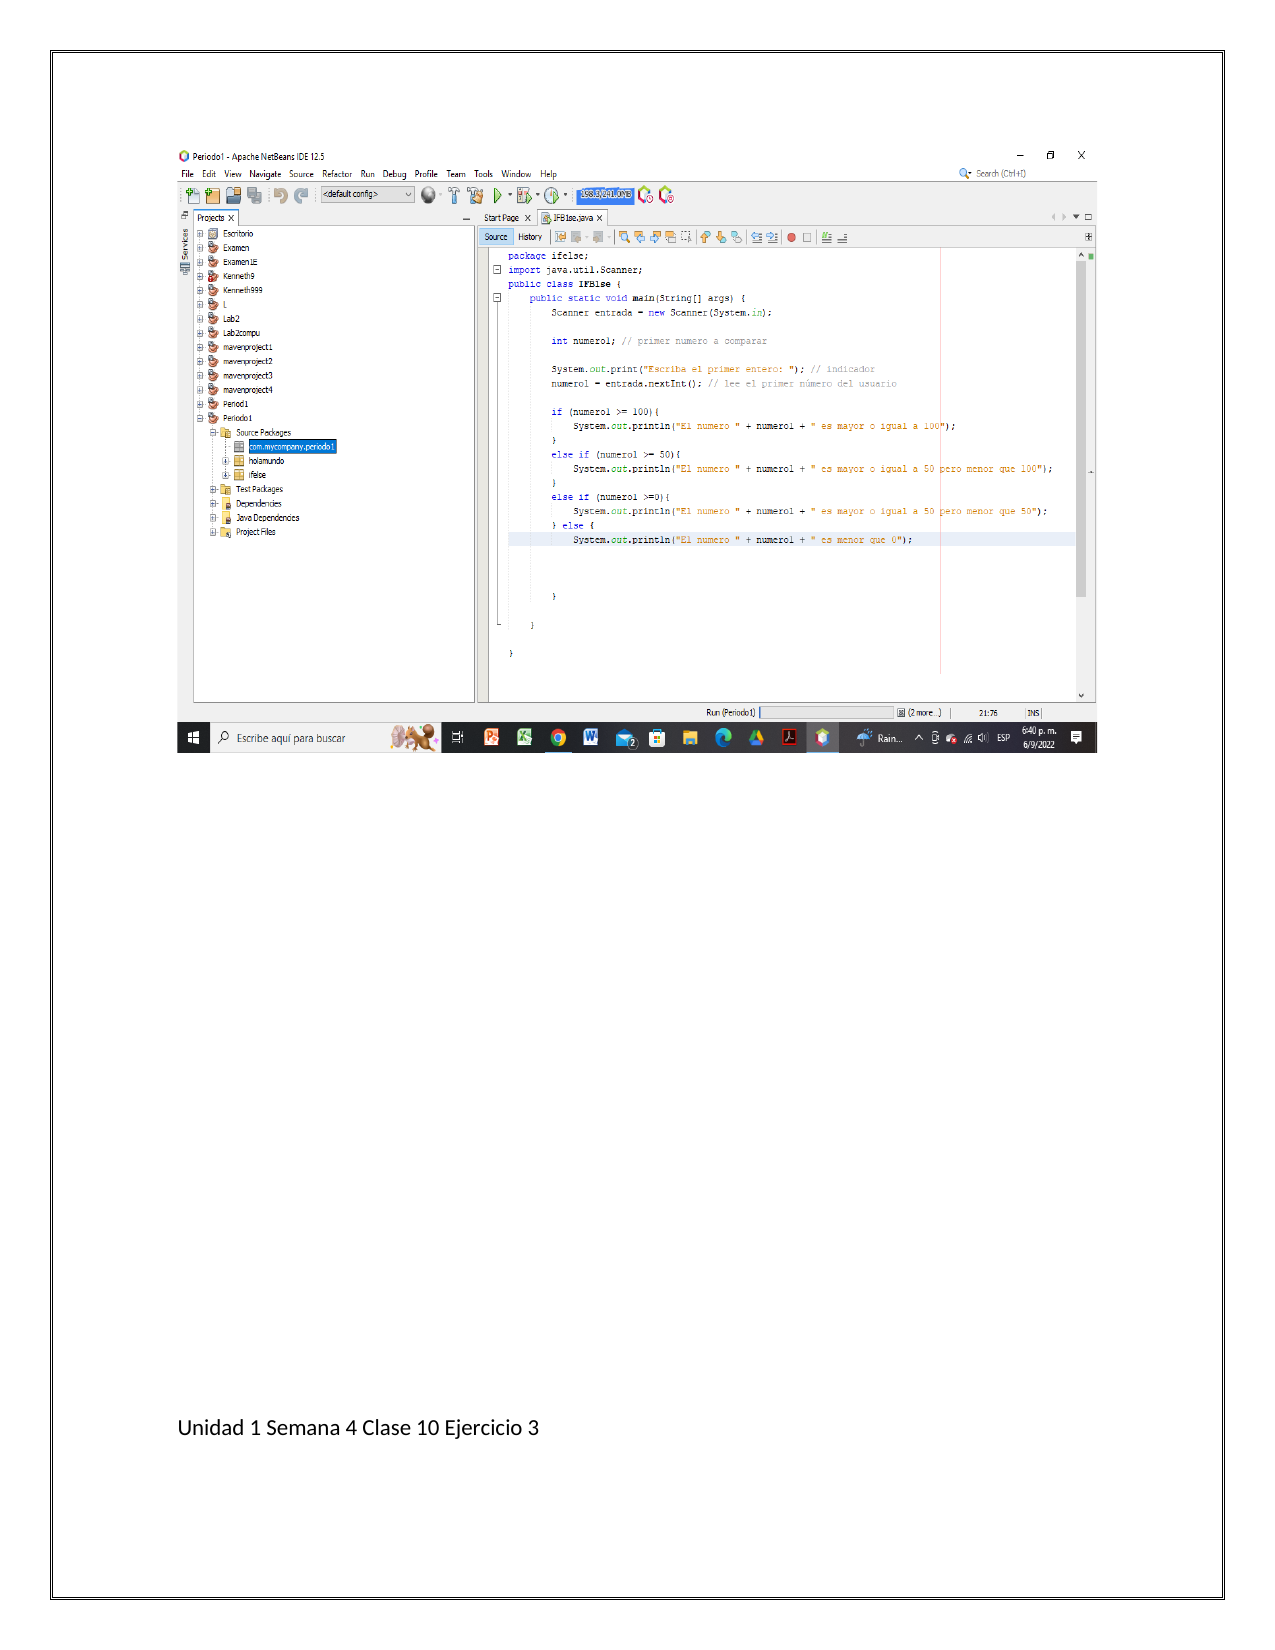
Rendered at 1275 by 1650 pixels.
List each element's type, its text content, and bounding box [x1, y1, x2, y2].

text Unidad 1 Semana 4 Clase 10 Ejercicio 3 [177, 1413, 1098, 1442]
picture [177, 147, 1098, 753]
